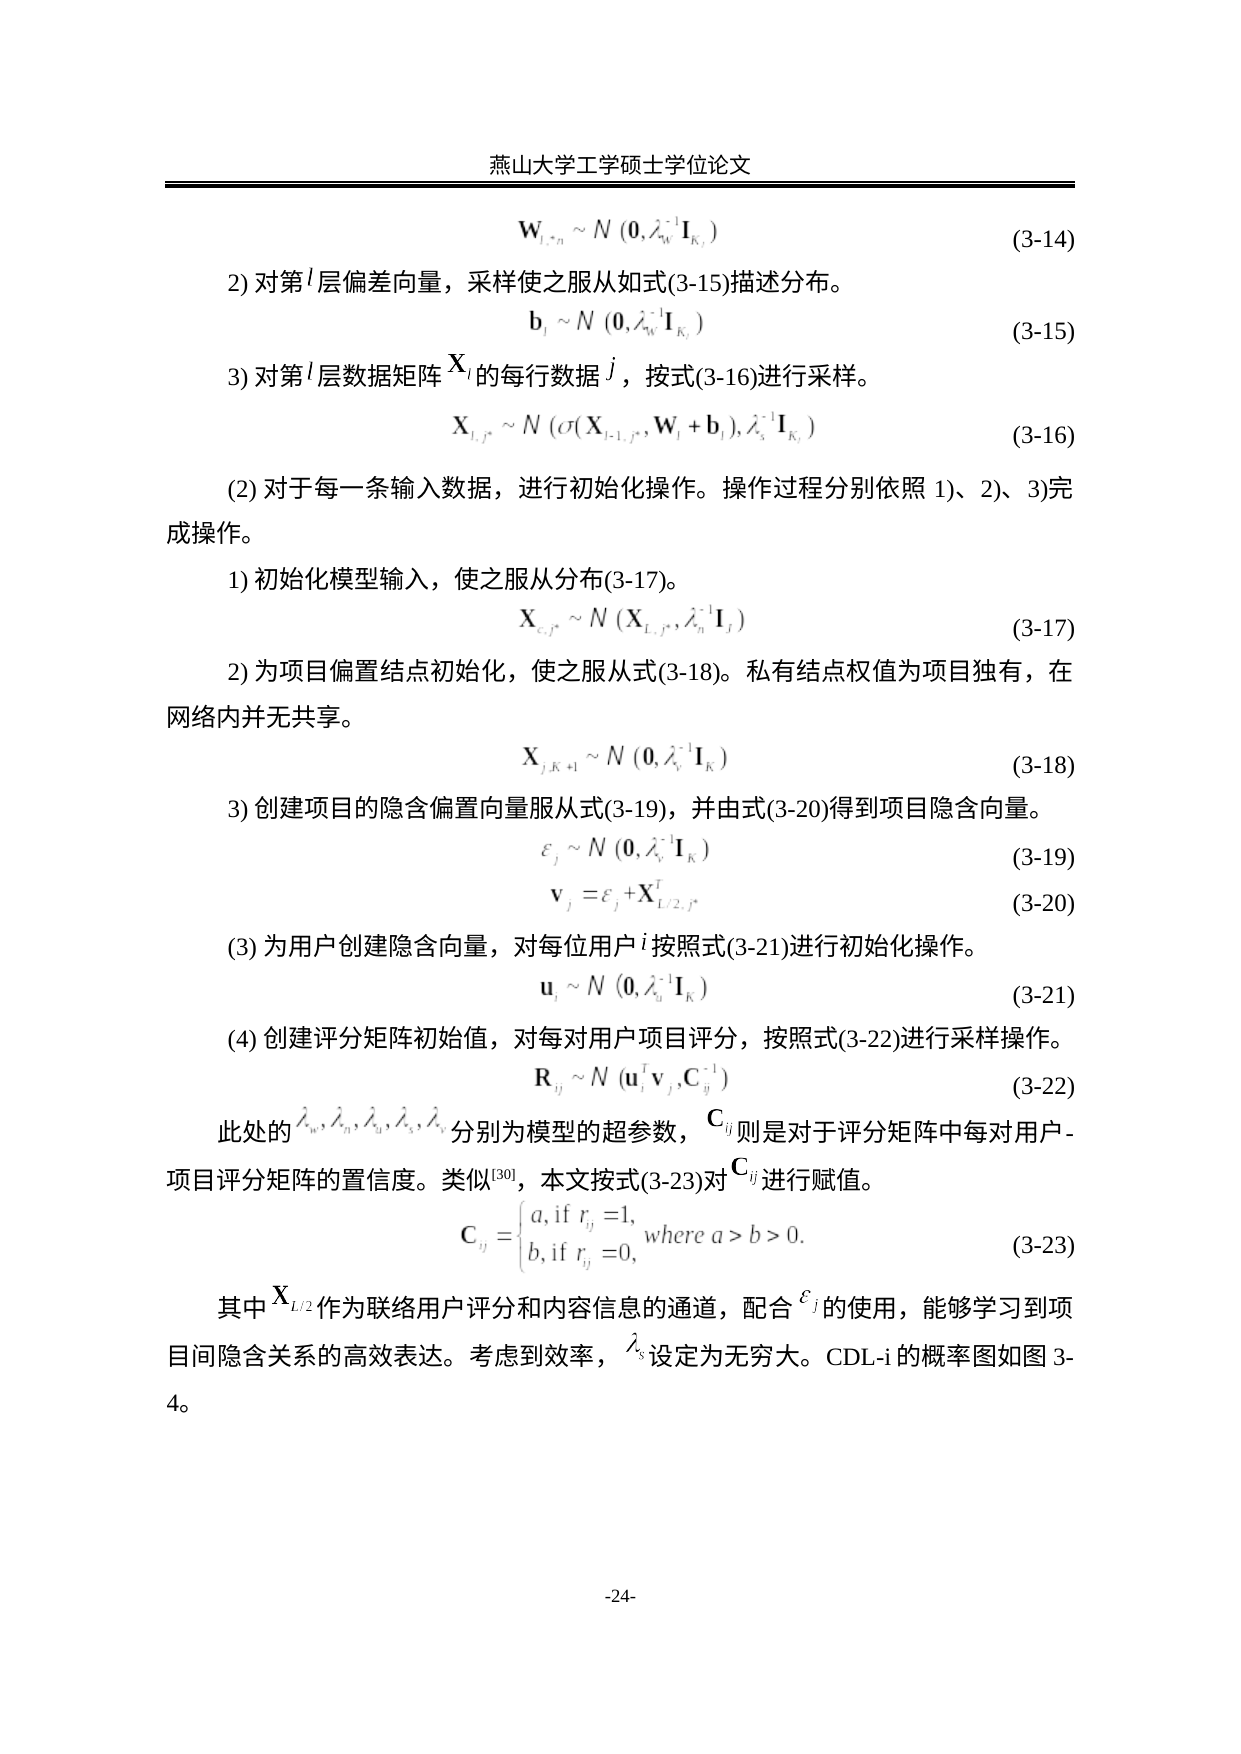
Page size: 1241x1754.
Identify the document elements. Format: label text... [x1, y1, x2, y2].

table_cell [154, 871, 933, 917]
text 其中作为联络用户评分和内容信息的通道，配合的使用，能够学习到项目间隐含关系的高效表达。考虑到效率，设定为无穷大。CDL-i的概率图如图3-4。 [166, 1276, 1074, 1419]
table_header [154, 393, 933, 458]
table_header [154, 299, 933, 344]
table_header [933, 299, 1086, 344]
table_header [154, 596, 933, 642]
table_header [933, 1054, 1086, 1100]
table_header [933, 393, 1086, 458]
table_header [154, 825, 933, 871]
table_header [933, 1197, 1086, 1276]
table_header [154, 1054, 933, 1100]
list 对于每一条输入数据，进行初始化操作。操作过程分别依照1)、2)、3)完成操作。 [166, 458, 1074, 550]
table_header [154, 963, 933, 1008]
table_header [154, 207, 933, 253]
list 初始化模型输入，使之服从分布(3-17)。 [166, 550, 1074, 596]
list 创建项目的隐含偏置向量服从式(3-19)，并由式(3-20)得到项目隐含向量。 [166, 779, 1074, 825]
list 创建评分矩阵初始值，对每对用户项目评分，按照式(3-22)进行采样操作。 [166, 1008, 1074, 1054]
text 此处的分别为模型的超参数，则是对于评分矩阵中每对用户-项目评分矩阵的置信度。类似[30]，本文按式(3-23)对进行赋值。 [166, 1100, 1074, 1197]
list 为用户创建隐含向量，对每位用户按照式(3-21)进行初始化操作。 [166, 917, 1074, 963]
table_header [933, 825, 1086, 871]
table_header [154, 734, 933, 779]
table_header [933, 596, 1086, 642]
list 对第层偏差向量，采样使之服从如式(3-15)描述分布。 [166, 253, 1074, 299]
list 对第层数据矩阵的每行数据，按式(3-16)进行采样。 [166, 344, 1074, 393]
list 为项目偏置结点初始化，使之服从式(3-18)。私有结点权值为项目独有，在网络内并无共享。 [166, 642, 1074, 733]
table_header [933, 734, 1086, 779]
table_header [933, 963, 1086, 1008]
table_header [154, 1197, 933, 1276]
table_header [933, 207, 1086, 253]
table_cell [933, 871, 1086, 917]
